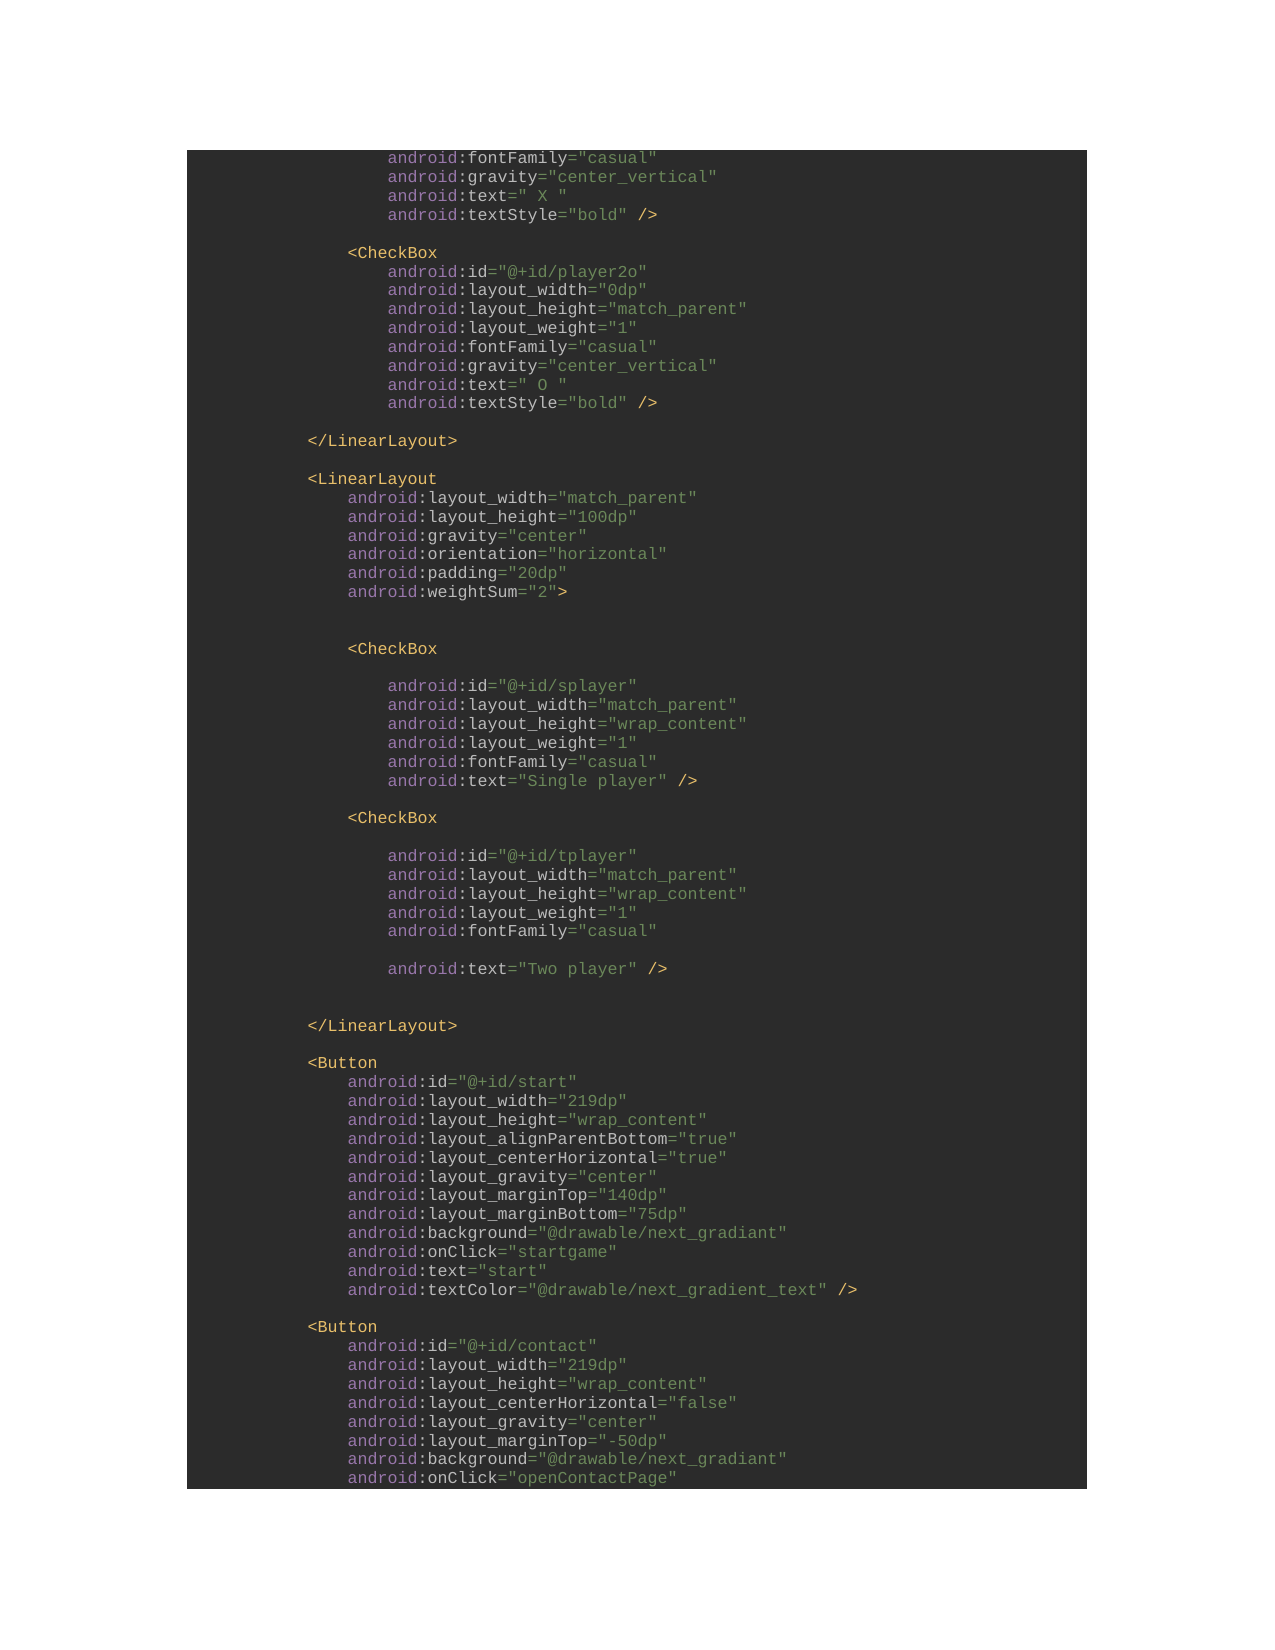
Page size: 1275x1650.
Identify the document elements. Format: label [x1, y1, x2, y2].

text [187, 150, 1087, 1489]
